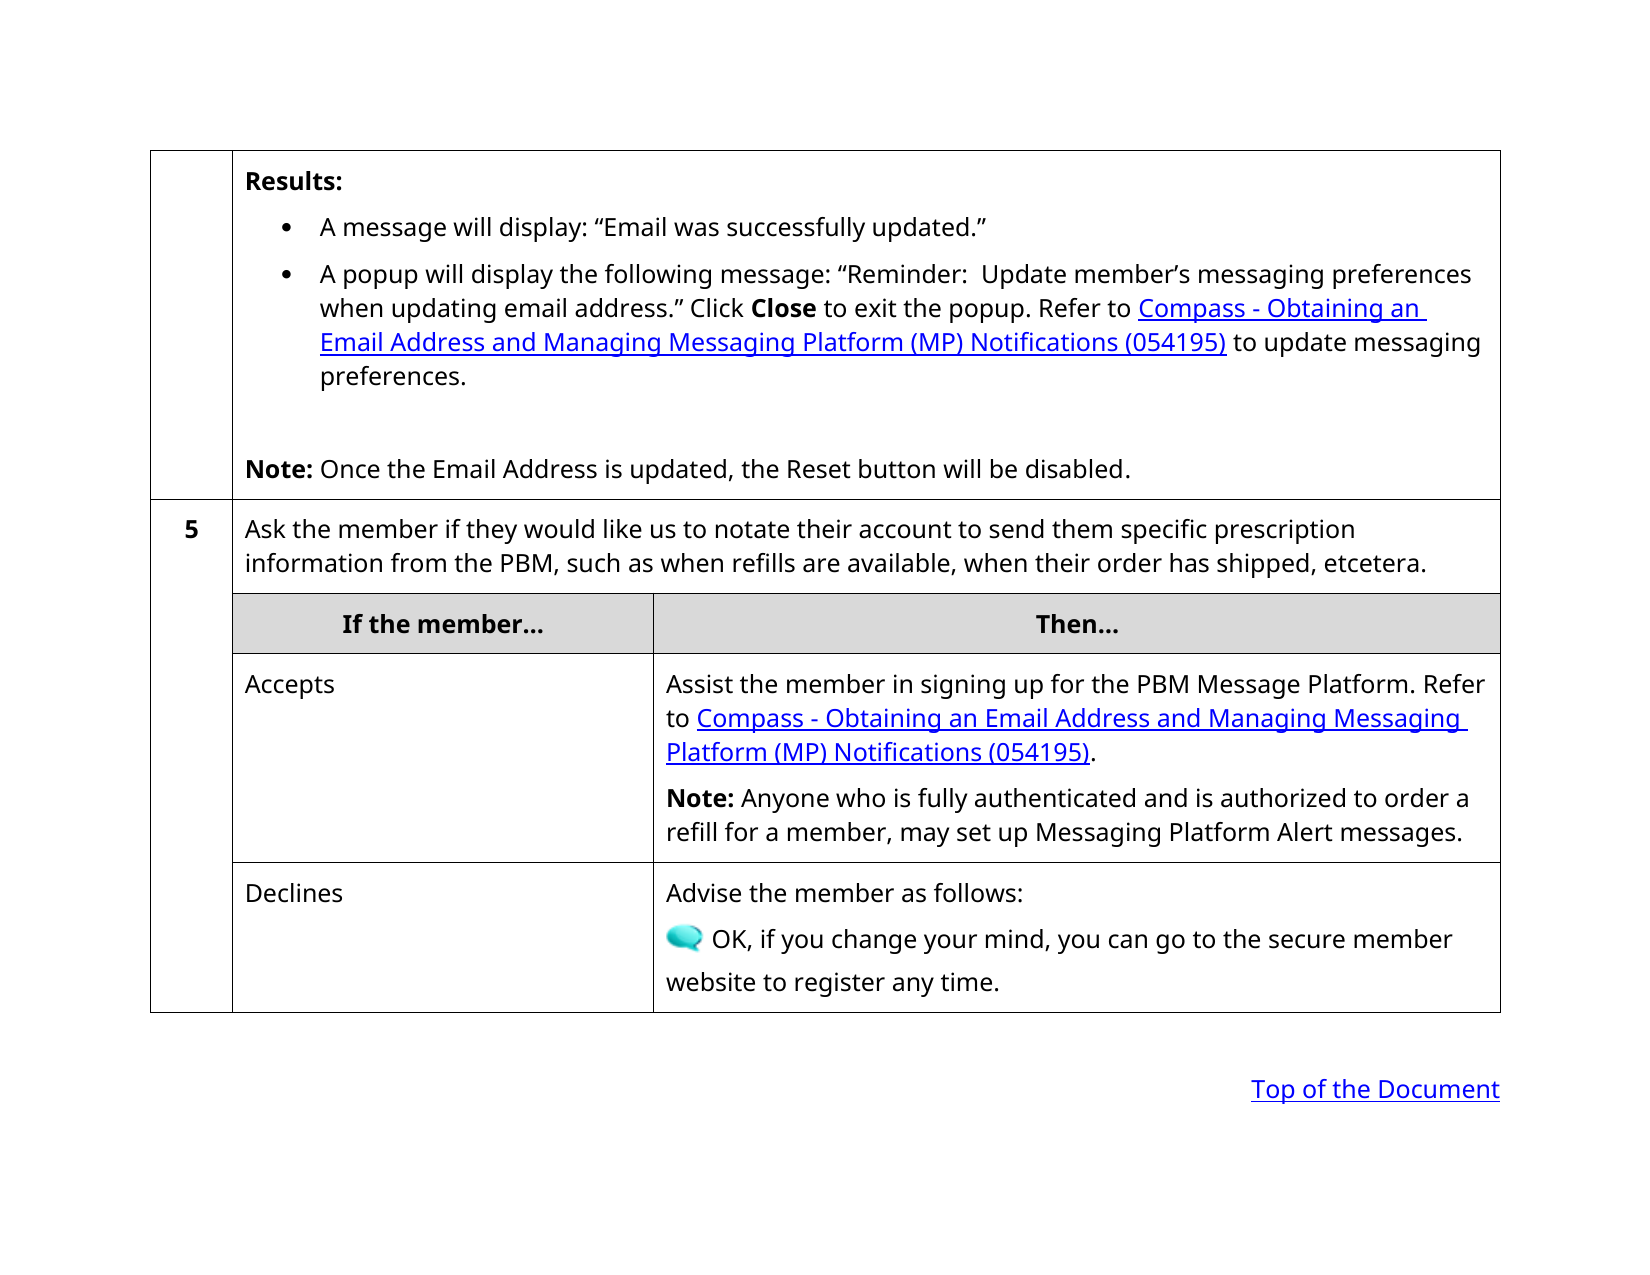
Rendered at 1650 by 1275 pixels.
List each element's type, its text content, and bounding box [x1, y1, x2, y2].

table_cell Then… [654, 594, 1500, 653]
picture [665, 921, 705, 958]
table_cell 4 [151, 151, 232, 498]
table_cell Accepts [233, 654, 653, 862]
table_cell If the member… [233, 594, 653, 653]
table_cell Assist the member in signing up for the PBM Message Platform. Refer to Compass - Obtaining an Email Address and Managing Messaging Platform (MP) Notifications (054195). Note: Anyone who is fully authenticated and is authorized to order a refill for a member, may set up Messaging Platform Alert messages. [654, 654, 1500, 862]
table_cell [233, 151, 1500, 498]
text Top of the Document [150, 1072, 1500, 1106]
table_cell 5 [151, 500, 232, 1012]
table_cell Advise the member as follows: OK, if you change your mind, you can go to the secure member website to register any time. [654, 863, 1500, 1012]
table_cell Ask the member if they would like us to notate their account to send them specific prescription information from the PBM, such as when refills are available, when their order has shipped, etcetera. [233, 500, 1500, 593]
table_cell Declines [233, 863, 653, 1012]
